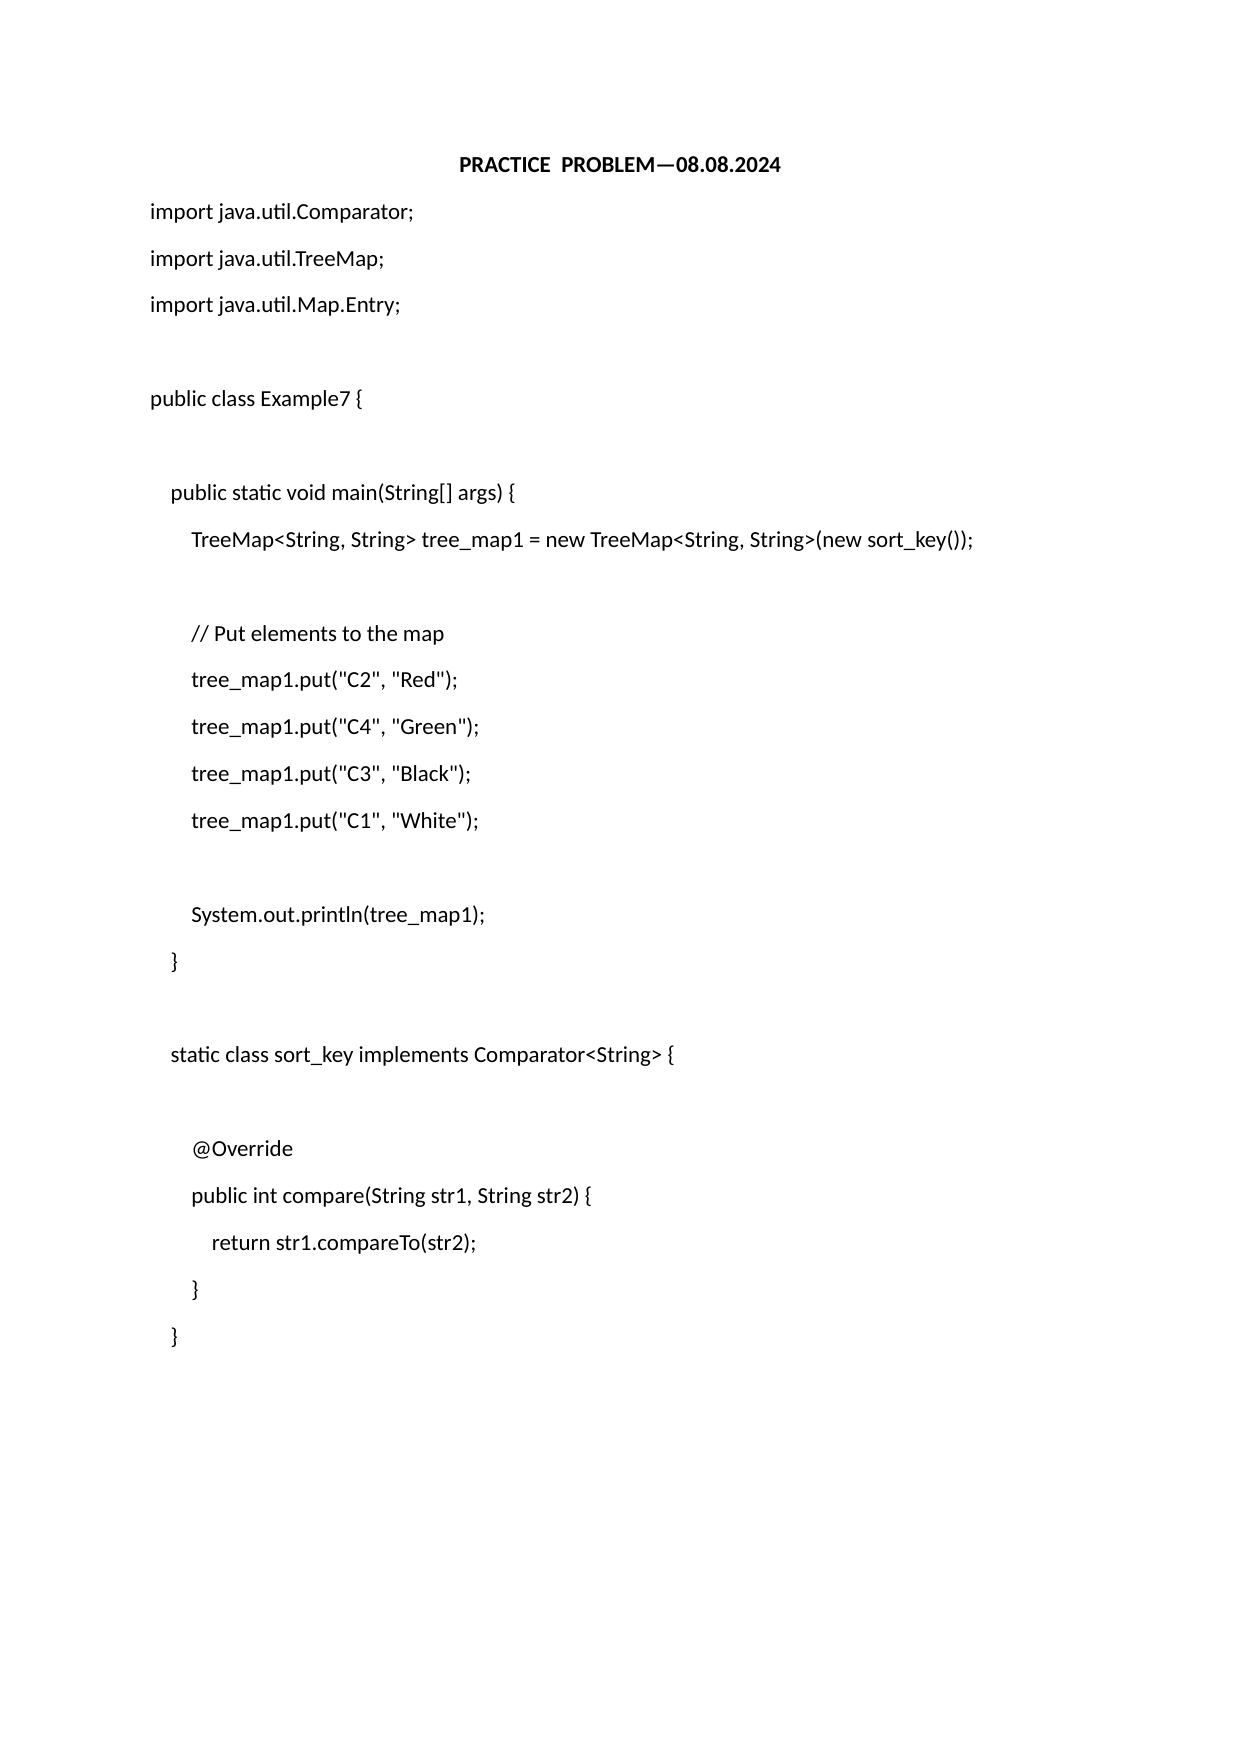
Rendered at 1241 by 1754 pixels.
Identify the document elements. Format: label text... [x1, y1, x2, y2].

text TreeMap<String, String> tree_map1 = new TreeMap<String, String>(new sort_key()); [150, 525, 1090, 553]
text import java.util.Map.Entry; [150, 291, 1090, 319]
text // Put elements to the map [150, 619, 1090, 647]
text import java.util.Comparator; [150, 197, 1090, 225]
text tree_map1.put("C3", "Black"); [150, 759, 1090, 787]
text PRACTICE PROBLEM—08.08.2024 [150, 150, 1090, 178]
text } [150, 947, 1090, 975]
text return str1.compareTo(str2); [150, 1228, 1090, 1256]
text import java.util.TreeMap; [150, 244, 1090, 272]
text } [150, 1275, 1090, 1303]
text @Override [150, 1134, 1090, 1162]
text static class sort_key implements Comparator<String> { [150, 1041, 1090, 1069]
text public int compare(String str1, String str2) { [150, 1181, 1090, 1209]
text System.out.println(tree_map1); [150, 900, 1090, 928]
text tree_map1.put("C4", "Green"); [150, 712, 1090, 741]
text tree_map1.put("C1", "White"); [150, 806, 1090, 834]
text public class Example7 { [150, 384, 1090, 412]
text tree_map1.put("C2", "Red"); [150, 666, 1090, 694]
text public static void main(String[] args) { [150, 478, 1090, 506]
text } [150, 1322, 1090, 1350]
